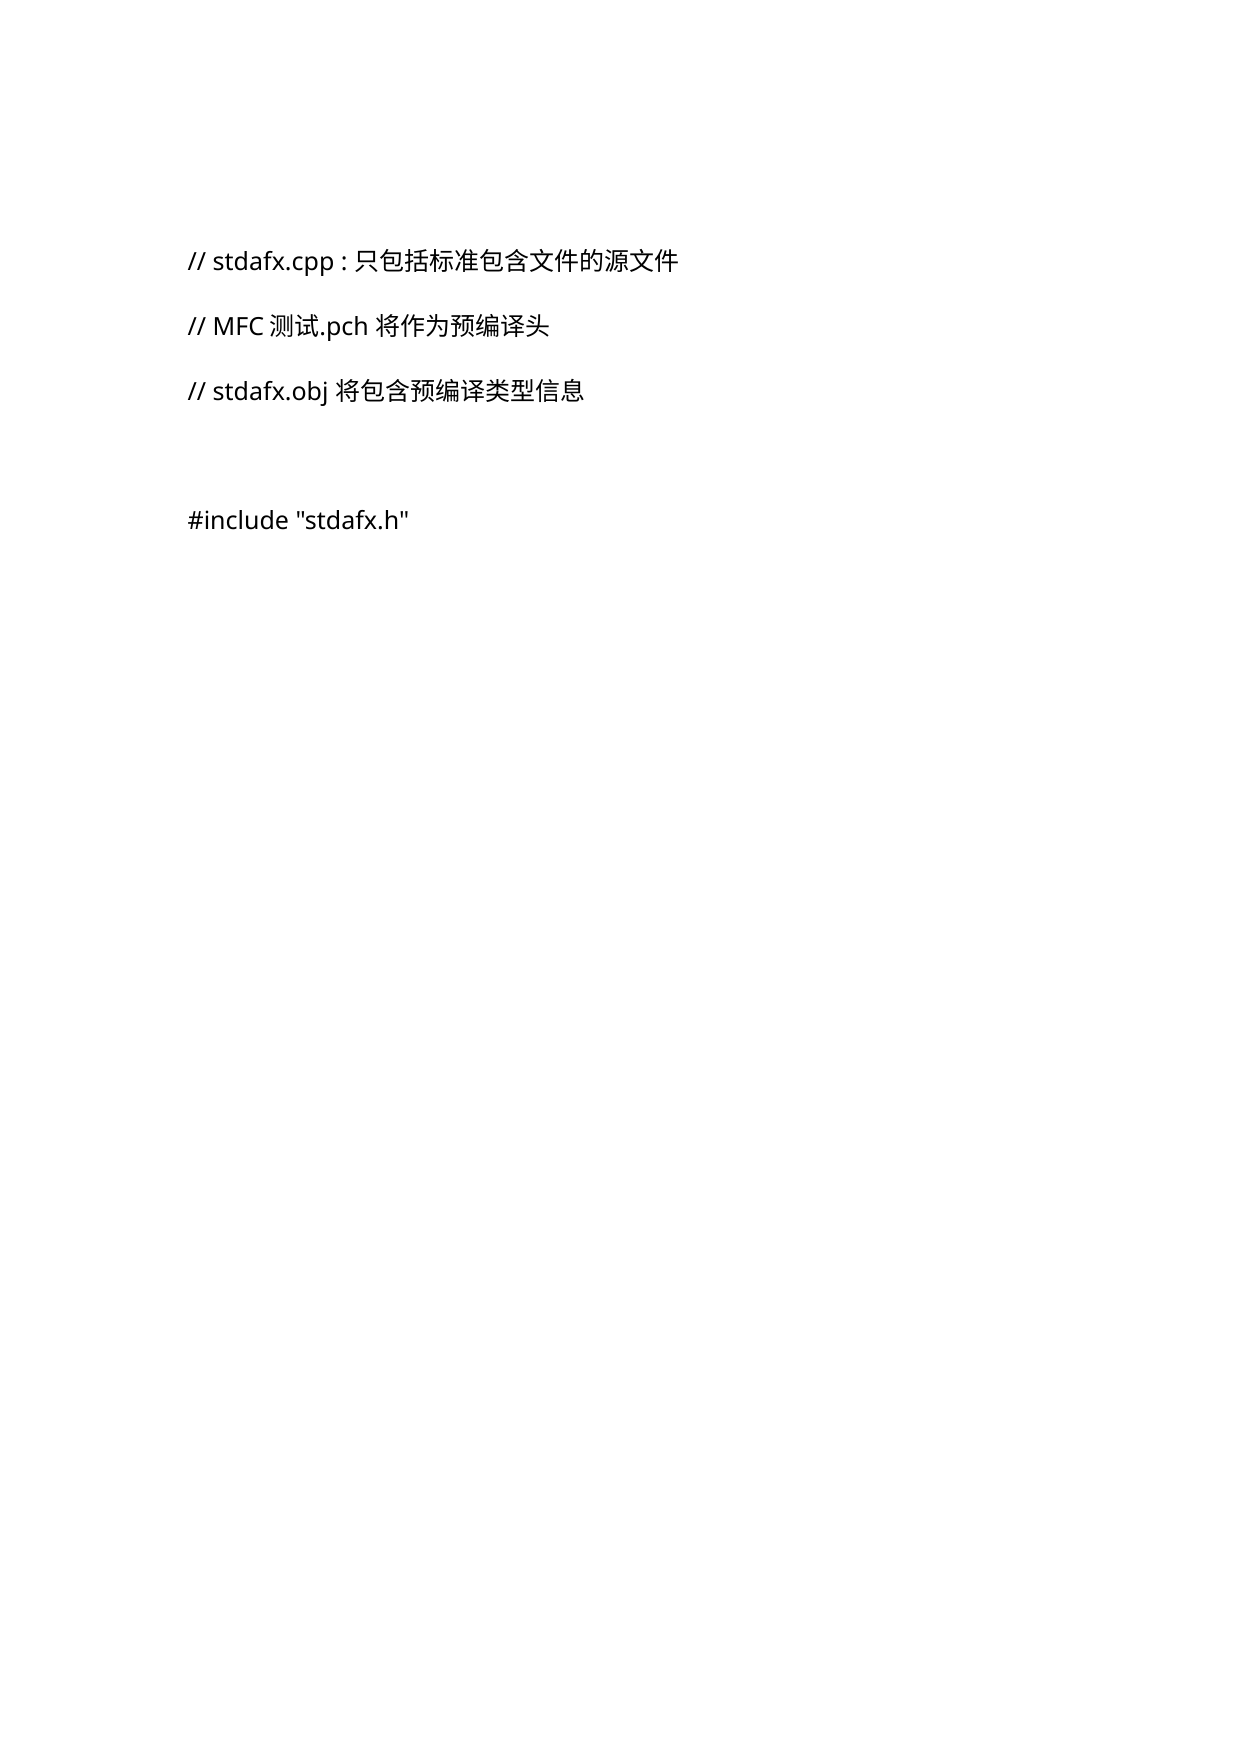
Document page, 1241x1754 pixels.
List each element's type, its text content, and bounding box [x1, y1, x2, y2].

text #include "stdafx.h" [187, 487, 1053, 552]
text // stdafx.obj 将包含预编译类型信息 [187, 357, 1053, 422]
text // stdafx.cpp : 只包括标准包含文件的源文件 [187, 227, 1053, 292]
text // MFC测试.pch 将作为预编译头 [187, 292, 1053, 357]
